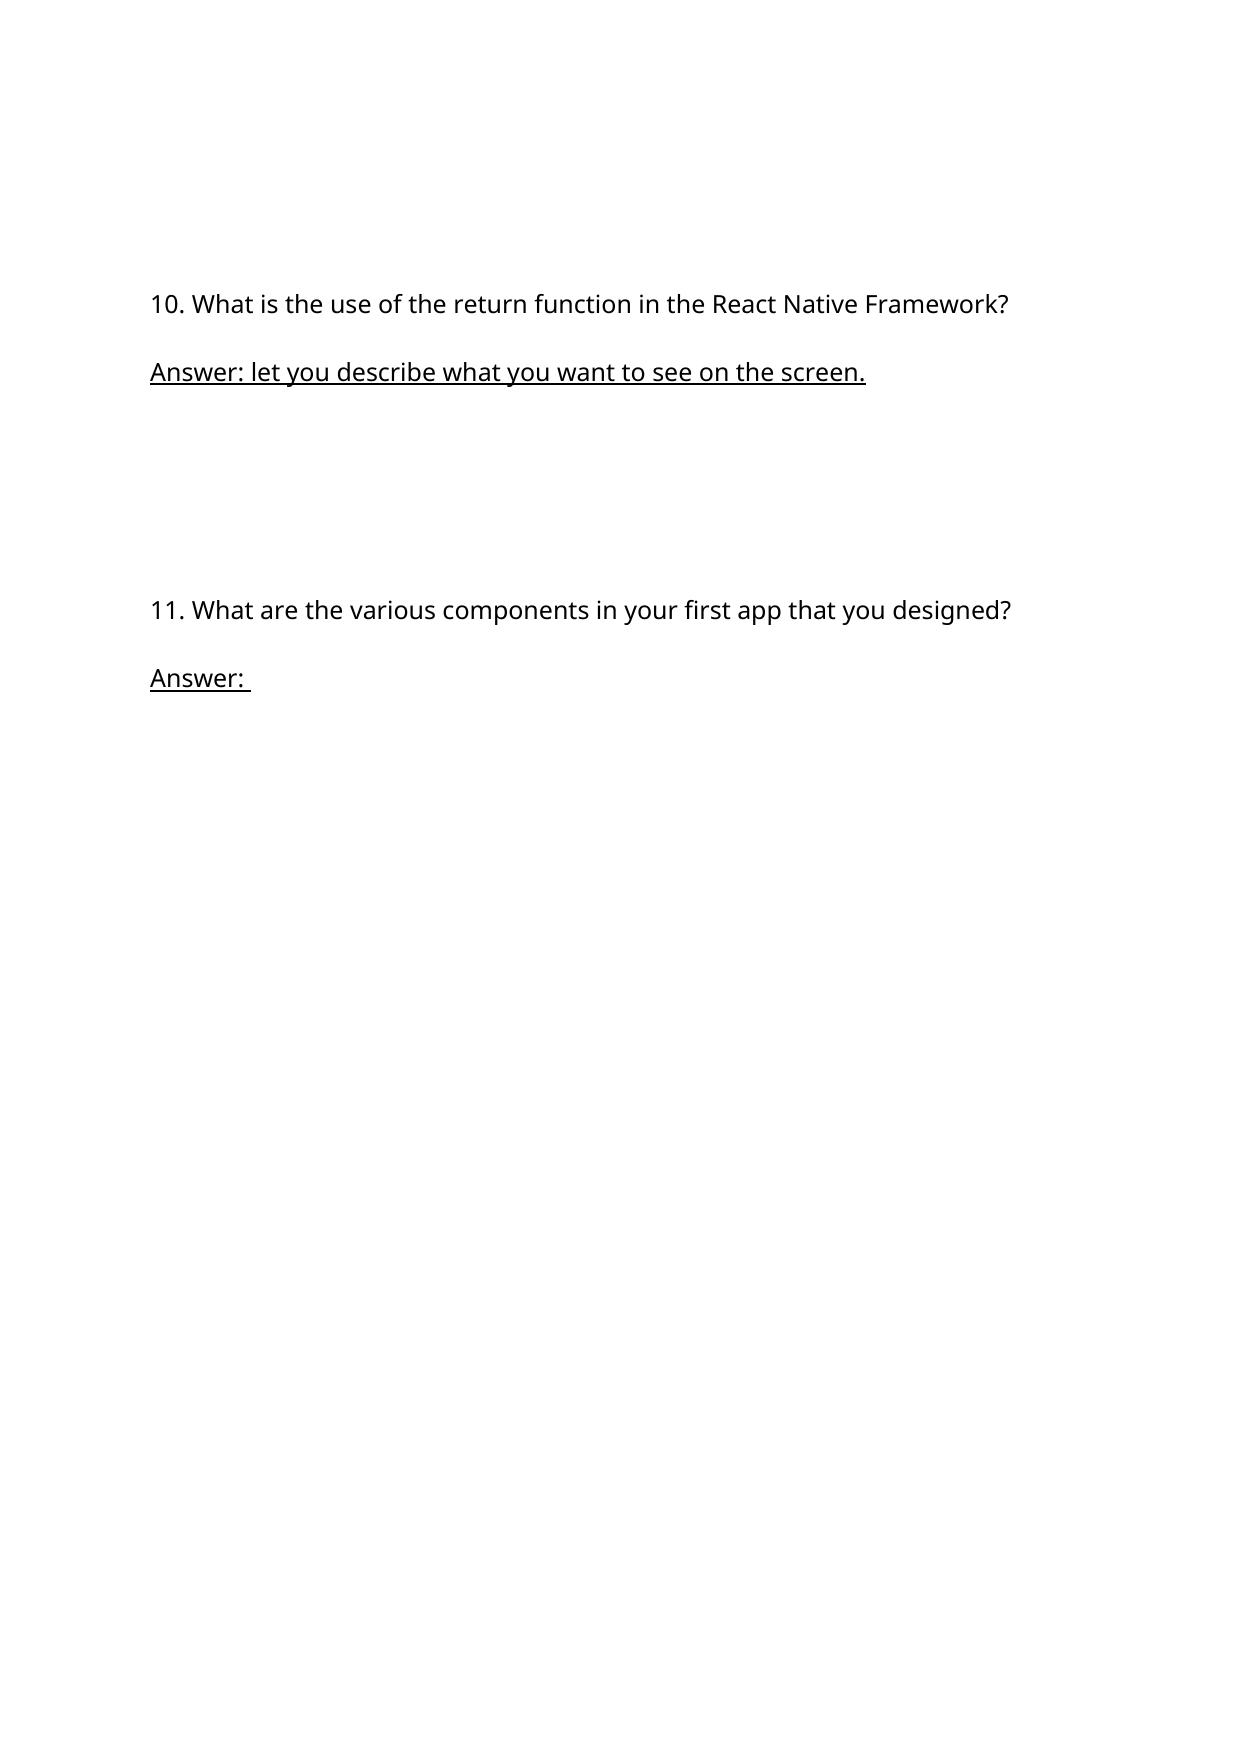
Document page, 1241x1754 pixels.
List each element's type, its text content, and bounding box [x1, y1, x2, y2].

text Answer: let you describe what you want to see on the screen. [150, 354, 1090, 388]
text 10. What is the use of the return function in the React Native Framework? [150, 286, 1090, 320]
text 11. What are the various components in your first app that you designed? [150, 593, 1090, 627]
text Answer: [150, 661, 1090, 695]
